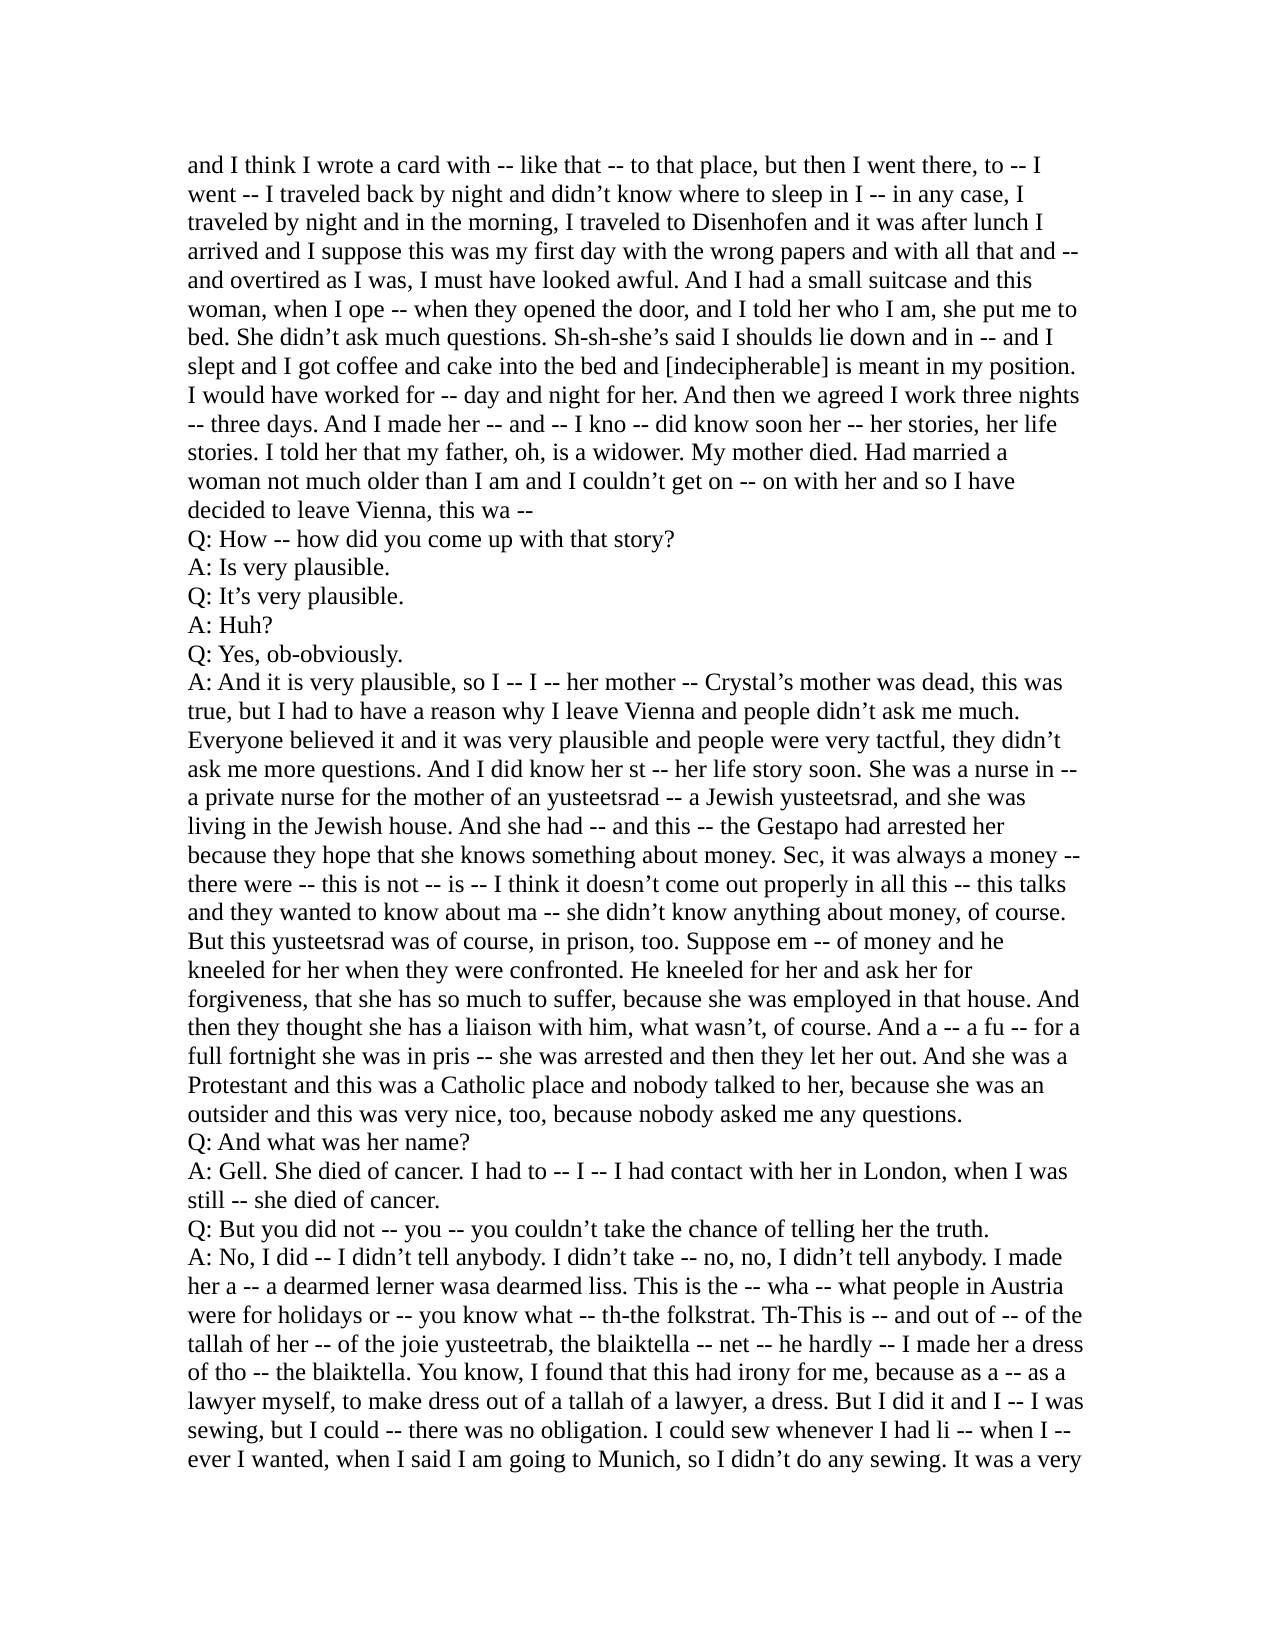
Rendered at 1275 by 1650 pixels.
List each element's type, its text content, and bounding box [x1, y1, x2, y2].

text Q: But you did not -- you -- you couldn’t take the chance of telling her the truth. [187, 1214, 1087, 1242]
text A: Gell. She died of cancer. I had to -- I -- I had contact with her in London, when I was still -- she died of cancer. [187, 1156, 1087, 1214]
text Q: It’s very plausible. [187, 581, 1087, 610]
text A: Is very plausible. [187, 552, 1087, 581]
text Q: Yes, ob-obviously. [187, 639, 1087, 667]
text A: Huh? [187, 610, 1087, 639]
text A: And it is very plausible, so I -- I -- her mother -- Crystal’s mother was dead, this was true, but I had to have a reason why I leave Vienna and people didn’t ask me much. Everyone believed it and it was very plausible and people were very tactful, they didn’t ask me more questions. And I did know her st -- her life story soon. She was a nurse in -- a private nurse for the mother of an yusteetsrad -- a Jewish yusteetsrad, and she was living in the Jewish house. And she had -- and this -- the Gestapo had arrested her because they hope that she knows something about money. Sec, it was always a money -- there were -- this is not -- is -- I think it doesn’t come out properly in all this -- this talks and they wanted to know about ma -- she didn’t know anything about money, of course. But this yusteetsrad was of course, in prison, too. Suppose em -- of money and he kneeled for her when they were confronted. He kneeled for her and ask her for forgiveness, that she has so much to suffer, because she was employed in that house. And then they thought she has a liaison with him, what wasn’t, of course. And a -- a fu -- for a full fortnight she was in pris -- she was arrested and then they let her out. And she was a Protestant and this was a Catholic place and nobody talked to her, because she was an outsider and this was very nice, too, because nobody asked me any questions. [187, 667, 1087, 1127]
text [187, 1242, 1087, 1472]
text Q: And what was her name? [187, 1127, 1087, 1156]
text Q: How -- how did you come up with that story? [187, 524, 1087, 552]
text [187, 150, 1087, 524]
